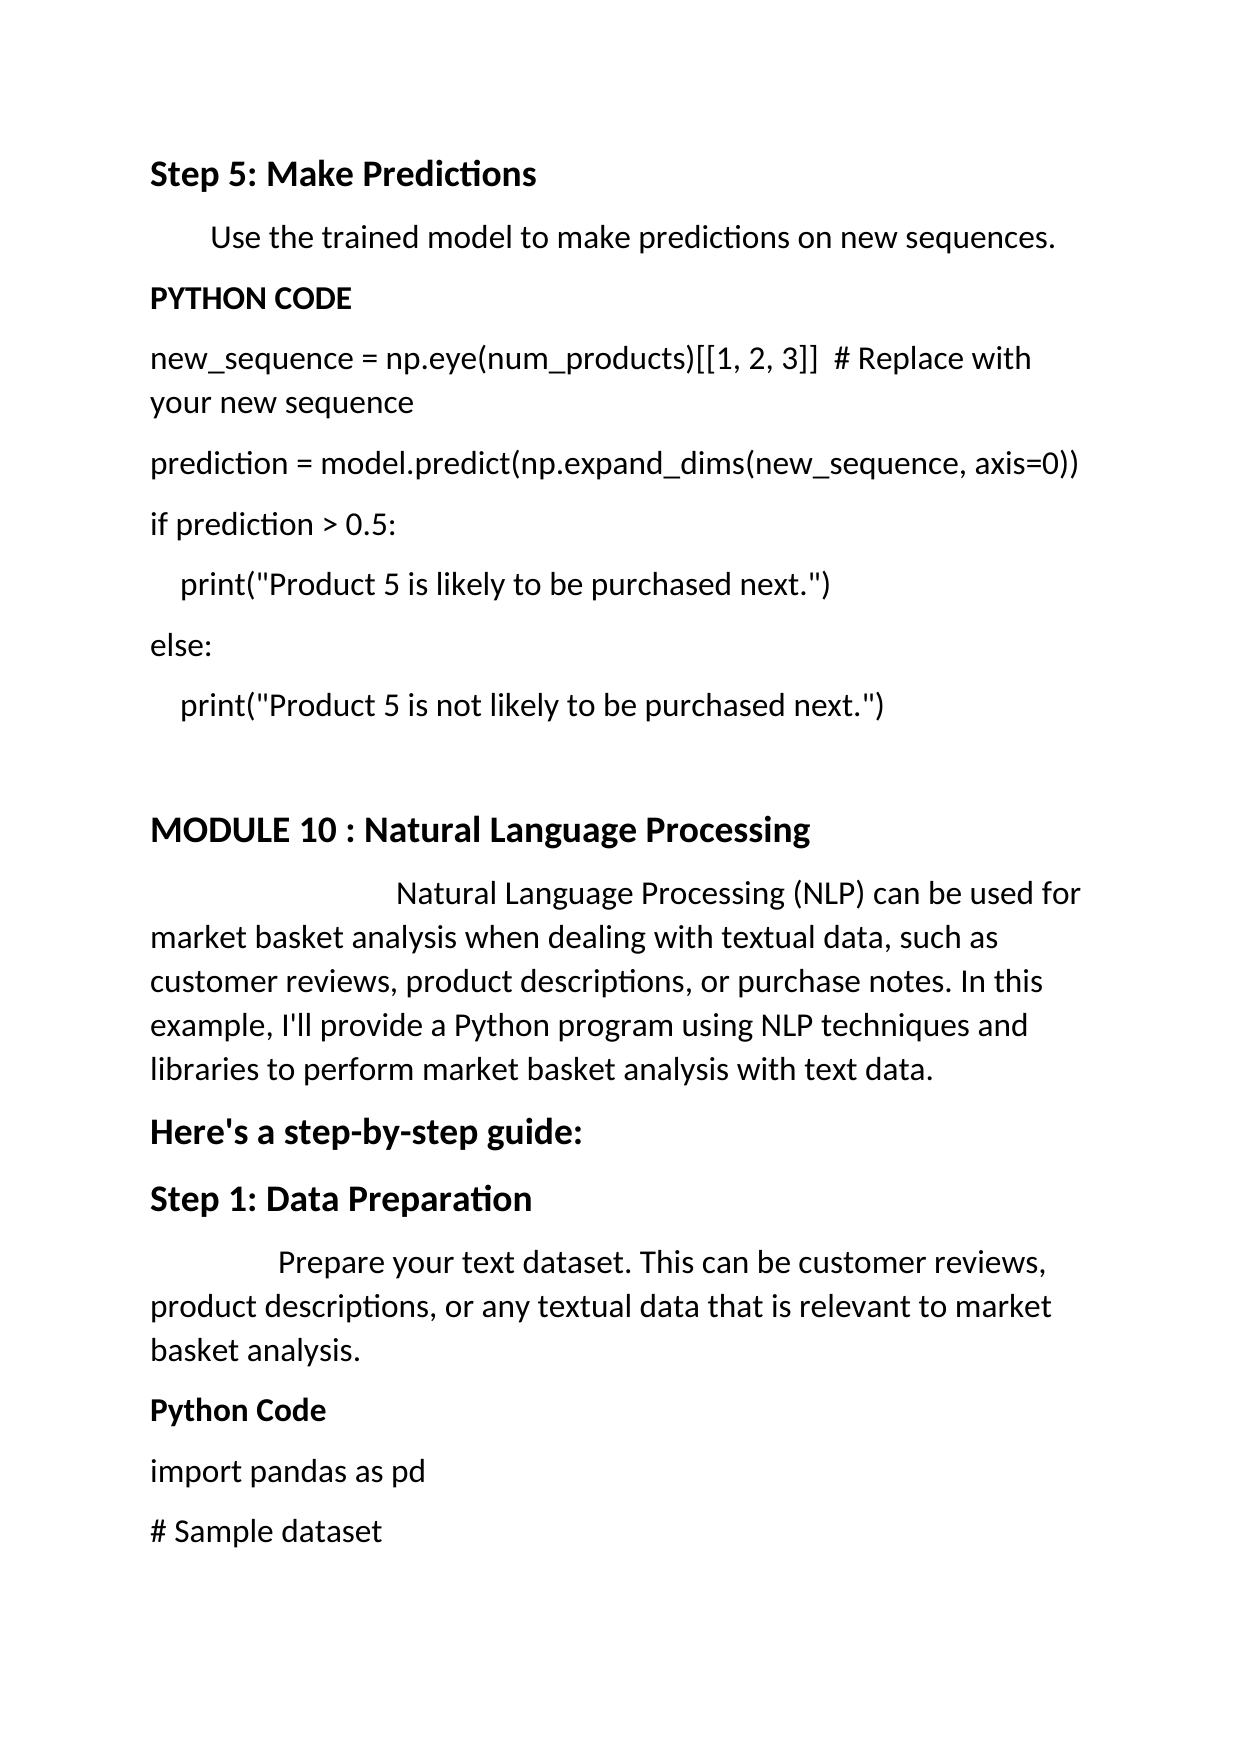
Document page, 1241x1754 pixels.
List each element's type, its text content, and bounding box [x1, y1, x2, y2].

text new_sequence = np.eye(num_products)[[1, 2, 3]] # Replace with your new sequence [150, 337, 1090, 422]
text # Sample dataset [150, 1510, 1090, 1551]
text else: [150, 624, 1090, 664]
text Python Code [150, 1389, 1090, 1430]
text print("Product 5 is not likely to be purchased next.") [150, 684, 1090, 725]
text Natural Language Processing (NLP) can be used for market basket analysis when dealing with textual data, such as customer reviews, product descriptions, or purchase notes. In this example, I'll provide a Python program using NLP techniques and libraries to perform market basket analysis with text data. [150, 872, 1090, 1088]
text Step 5: Make Predictions [150, 150, 1090, 196]
text import pandas as pd [150, 1450, 1090, 1491]
text prediction = model.predict(np.expand_dims(new_sequence, axis=0)) [150, 442, 1090, 483]
text Use the trained model to make predictions on new sequences. [150, 216, 1090, 257]
text Step 1: Data Preparation [150, 1174, 1090, 1220]
text if prediction > 0.5: [150, 503, 1090, 543]
text Prepare your text dataset. This can be customer reviews, product descriptions, or any textual data that is relevant to market basket analysis. [150, 1241, 1090, 1369]
text PYTHON CODE [150, 277, 1090, 317]
text print("Product 5 is likely to be purchased next.") [150, 563, 1090, 604]
text MODULE 10 : Natural Language Processing [150, 806, 1090, 852]
text Here's a step-by-step guide: [150, 1108, 1090, 1154]
